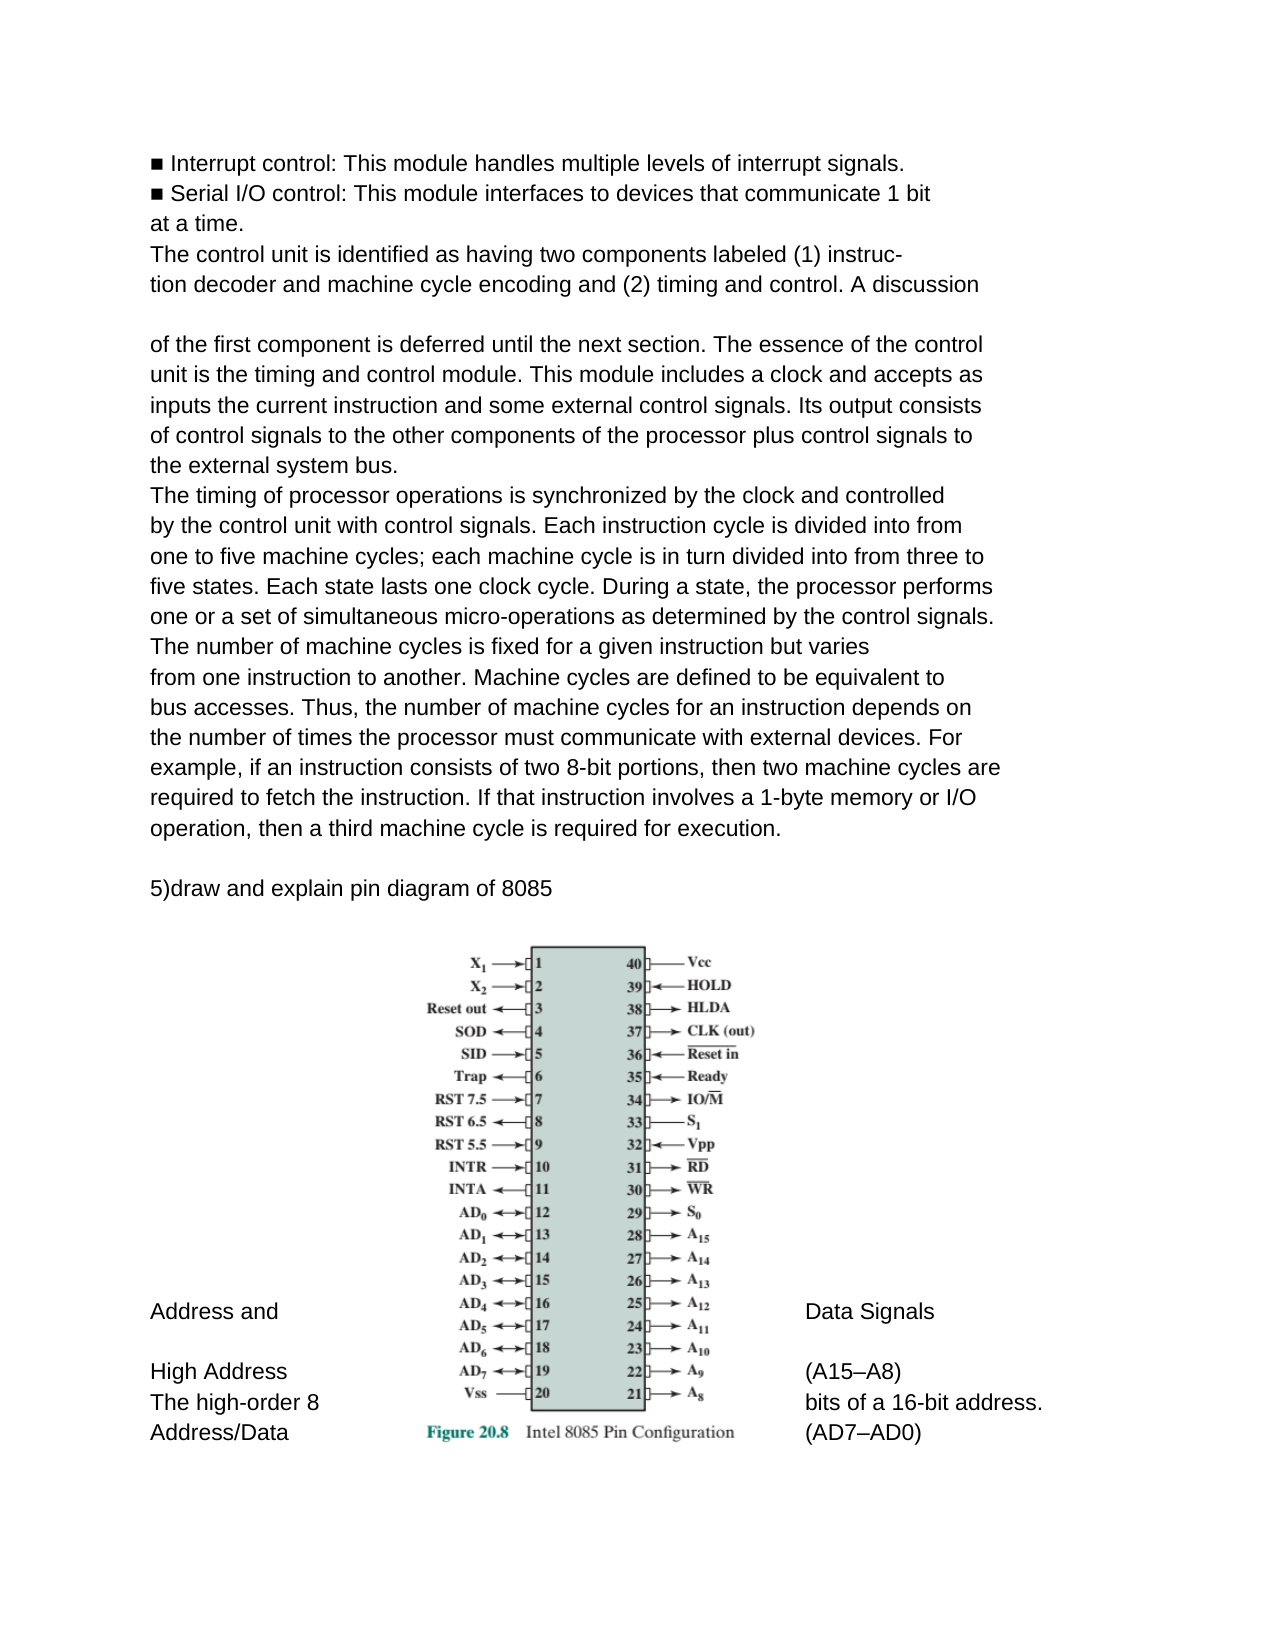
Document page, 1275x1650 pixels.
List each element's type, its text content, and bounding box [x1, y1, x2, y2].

text one or a set of simultaneous micro-operations as determined by the control signals. [150, 603, 1125, 629]
text Address/Data (AD7–AD0) [150, 1419, 351, 1445]
text bus accesses. Thus, the number of machine cycles for an instruction depends on [150, 694, 1125, 720]
text at a time. [150, 210, 1125, 237]
text The number of machine cycles is fixed for a given instruction but varies [150, 633, 1125, 660]
text ■ Interrupt control: This module handles multiple levels of interrupt signals. [150, 150, 1125, 176]
text inputs the current instruction and some external control signals. Its output consists [150, 392, 1125, 418]
text The high-order 8 bits of a 16-bit address. [150, 1388, 351, 1415]
text High Address (A15–A8) [787, 1358, 1125, 1385]
text operation, then a third machine cycle is required for execution. [150, 814, 1125, 841]
text tion decoder and machine cycle encoding and (2) timing and control. A discussion [150, 271, 1125, 297]
text Address and Data Signals [150, 1298, 351, 1324]
text of control signals to the other components of the processor plus control signals to [150, 422, 1125, 448]
text The timing of processor operations is synchronized by the clock and controlled [150, 482, 1125, 509]
picture [351, 928, 787, 1470]
text by the control unit with control signals. Each instruction cycle is divided into from [150, 512, 1125, 539]
text Address and Data Signals [787, 1298, 1125, 1324]
text The control unit is identified as having two components labeled (1) instruc- [150, 241, 1125, 267]
text one to five machine cycles; each machine cycle is in turn divided into from three to [150, 543, 1125, 569]
text from one instruction to another. Machine cycles are defined to be equivalent to [150, 663, 1125, 690]
text the external system bus. [150, 452, 1125, 478]
text The high-order 8 bits of a 16-bit address. [787, 1388, 1125, 1415]
text five states. Each state lasts one clock cycle. During a state, the processor performs [150, 573, 1125, 599]
text ■ Serial I/O control: This module interfaces to devices that communicate 1 bit [150, 180, 1125, 207]
text Address/Data (AD7–AD0) [787, 1419, 1125, 1445]
text of the first component is deferred until the next section. The essence of the control [150, 331, 1125, 358]
text required to fetch the instruction. If that instruction involves a 1-byte memory or I/O [150, 784, 1125, 811]
text unit is the timing and control module. This module includes a clock and accepts as [150, 361, 1125, 388]
text the number of times the processor must communicate with external devices. For [150, 724, 1125, 750]
text 5)draw and explain pin diagram of 8085 [150, 875, 1125, 901]
text High Address (A15–A8) [150, 1358, 351, 1385]
text example, if an instruction consists of two 8-bit portions, then two machine cycles are [150, 754, 1125, 781]
